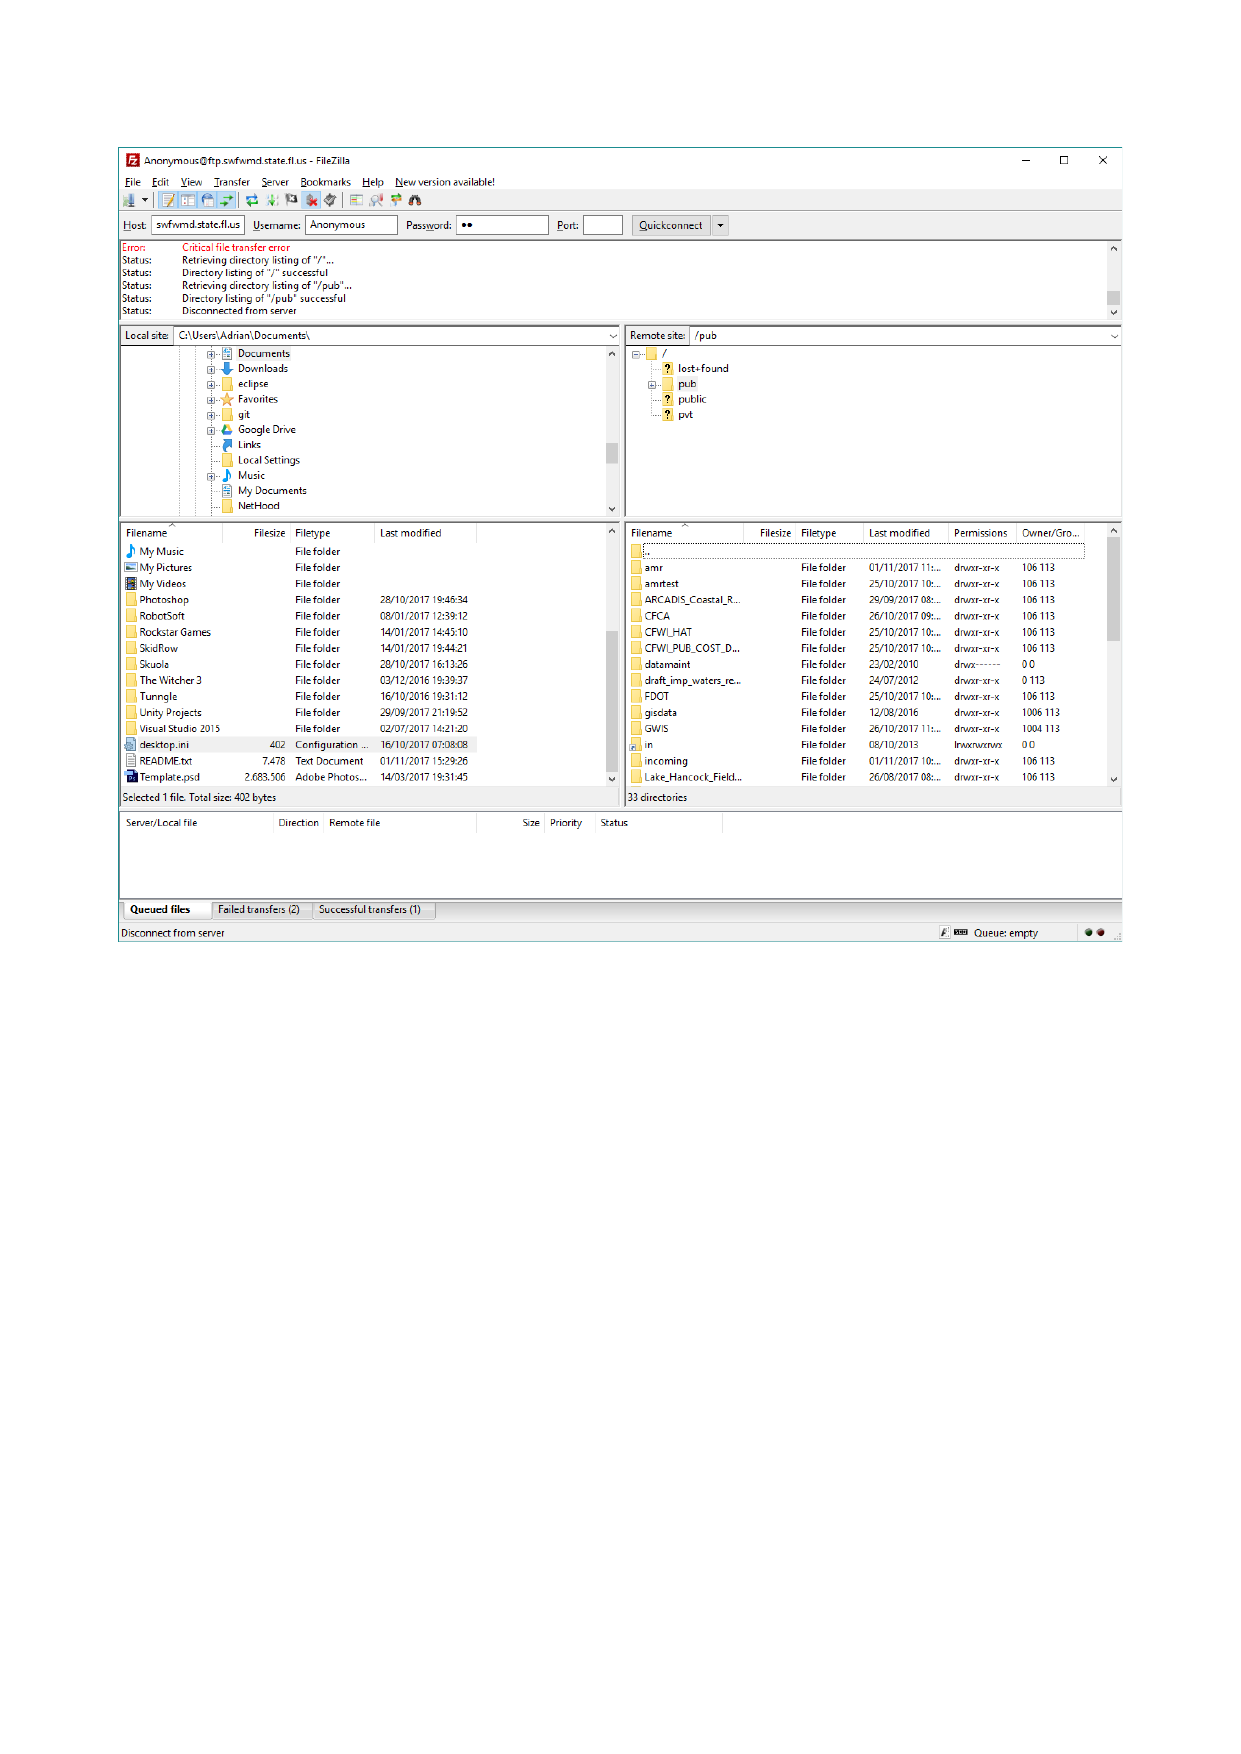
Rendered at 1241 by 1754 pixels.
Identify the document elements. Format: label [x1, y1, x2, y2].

picture [118, 147, 1123, 942]
